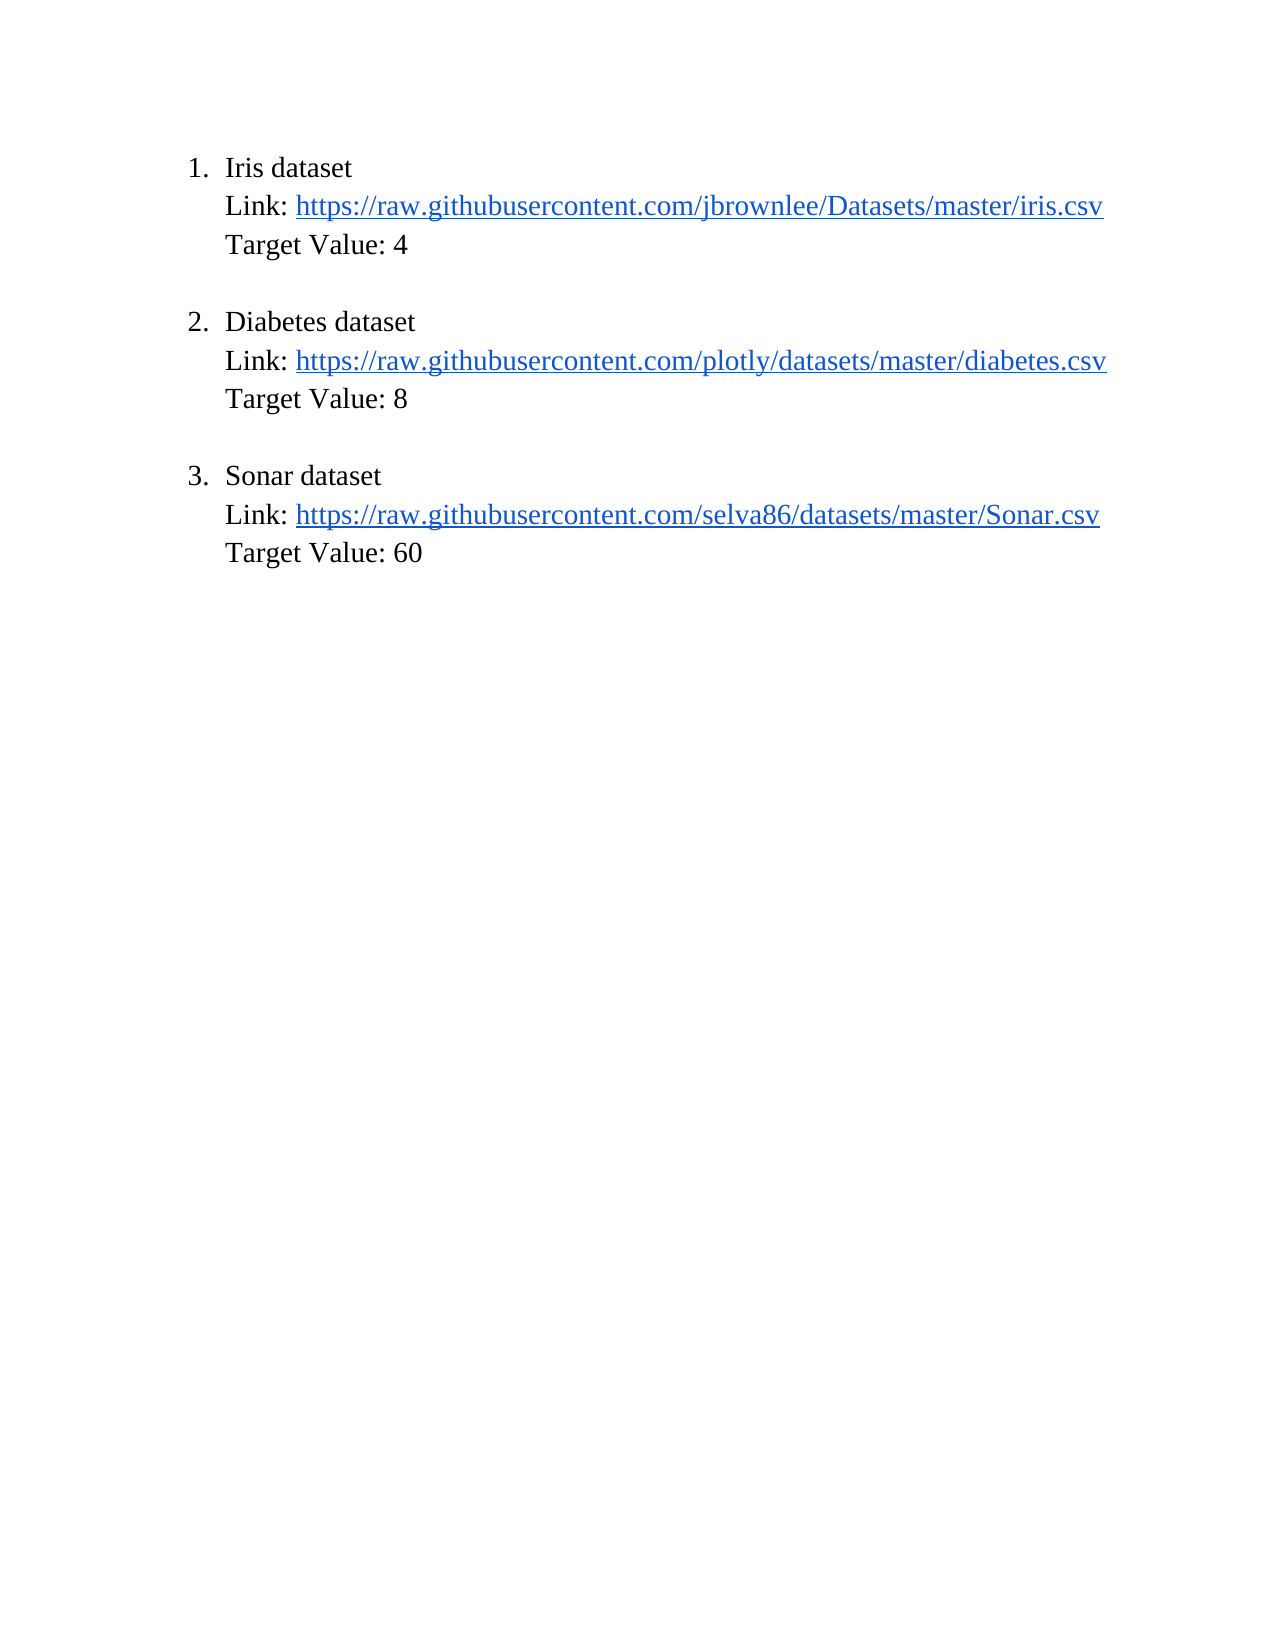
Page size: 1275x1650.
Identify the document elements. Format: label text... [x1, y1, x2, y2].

text Target Value: 60 [225, 535, 1125, 569]
list Iris dataset [187, 150, 1125, 183]
text Target Value: 4 [225, 227, 1125, 261]
list Diabetes dataset [187, 304, 1125, 338]
text Link: https://raw.githubusercontent.com/jbrownlee/Datasets/master/iris.csv [225, 188, 1125, 222]
text Link: https://raw.githubusercontent.com/selva86/datasets/master/Sonar.csv [225, 497, 1125, 530]
text Target Value: 8 [225, 381, 1125, 415]
text Link: https://raw.githubusercontent.com/plotly/datasets/master/diabetes.csv [225, 343, 1125, 376]
list Sonar dataset [187, 458, 1125, 492]
